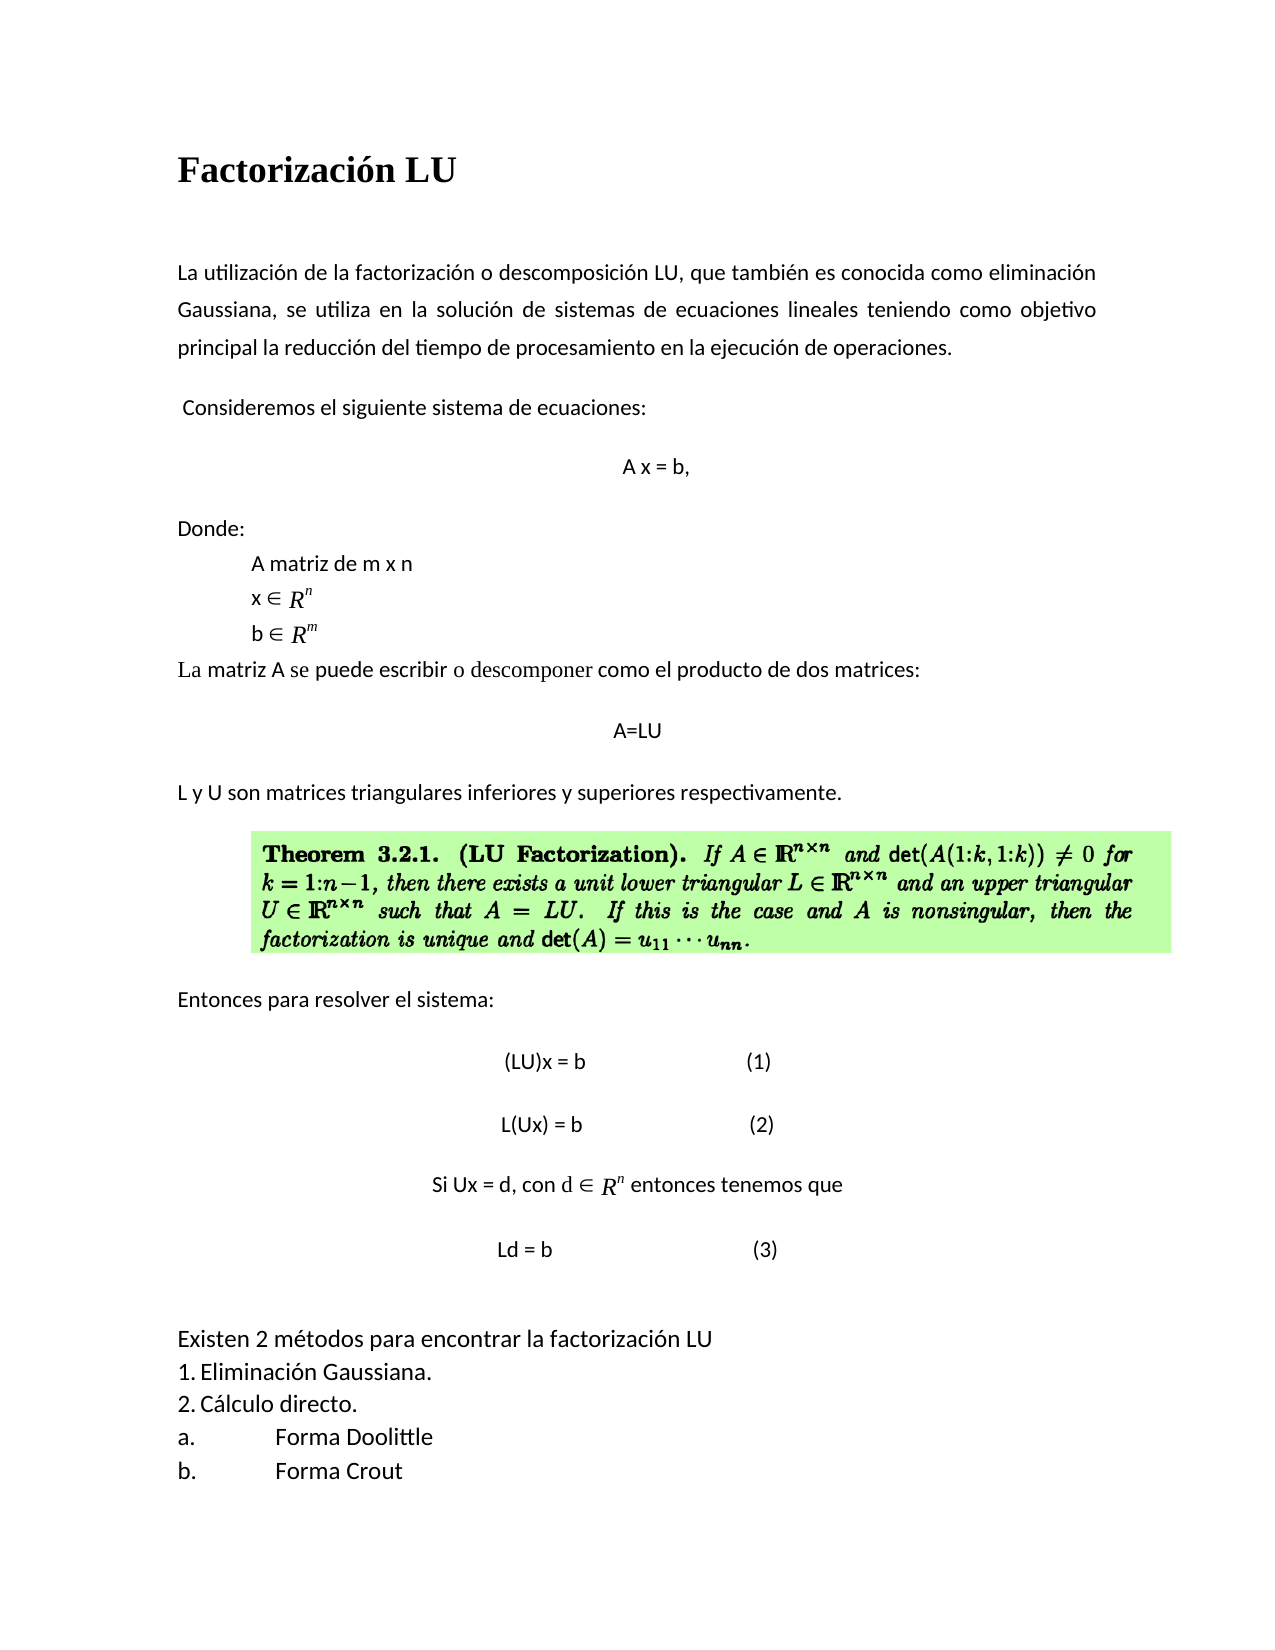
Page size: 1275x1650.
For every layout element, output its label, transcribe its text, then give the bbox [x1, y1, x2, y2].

text L(Ux) = b (2) [177, 1100, 1098, 1138]
text L y U son matrices triangulares inferiores y superiores respectivamente. [177, 769, 1098, 807]
text Entonces para resolver el sistema: [177, 977, 1098, 1013]
list Forma Doolittle [177, 1418, 1098, 1452]
text A matriz de m x n [251, 542, 1098, 577]
text (LU)x = b (1) [177, 1038, 1098, 1075]
list Eliminación Gaussiana. [177, 1354, 1098, 1388]
text Factorización LU [177, 148, 1098, 191]
text Si Ux = d, con d entonces tenemos que [177, 1163, 1098, 1200]
text Consideremos el siguiente sistema de ecuaciones: [177, 386, 1098, 421]
list Cálculo directo. [177, 1388, 1098, 1418]
list Forma Crout [177, 1452, 1098, 1486]
text x [251, 577, 1098, 613]
text La utilización de la factorización o descomposición LU, que también es conocida como eliminación Gaussiana, se utiliza en la solución de sistemas de ecuaciones lineales teniendo como objetivo principal la reducción del tiempo de procesamiento en la ejecución de operaciones. [177, 248, 1098, 361]
text La matriz A se puede escribir o descomponer como el producto de dos matrices: [177, 648, 1098, 684]
text A=LU [177, 709, 1098, 744]
text Existen 2 métodos para encontrar la factorización LU [177, 1323, 1098, 1354]
text Ld = b (3) [177, 1225, 1098, 1263]
text A x = b, [215, 446, 1098, 482]
text b [251, 613, 1098, 648]
text Donde: [177, 507, 1098, 542]
